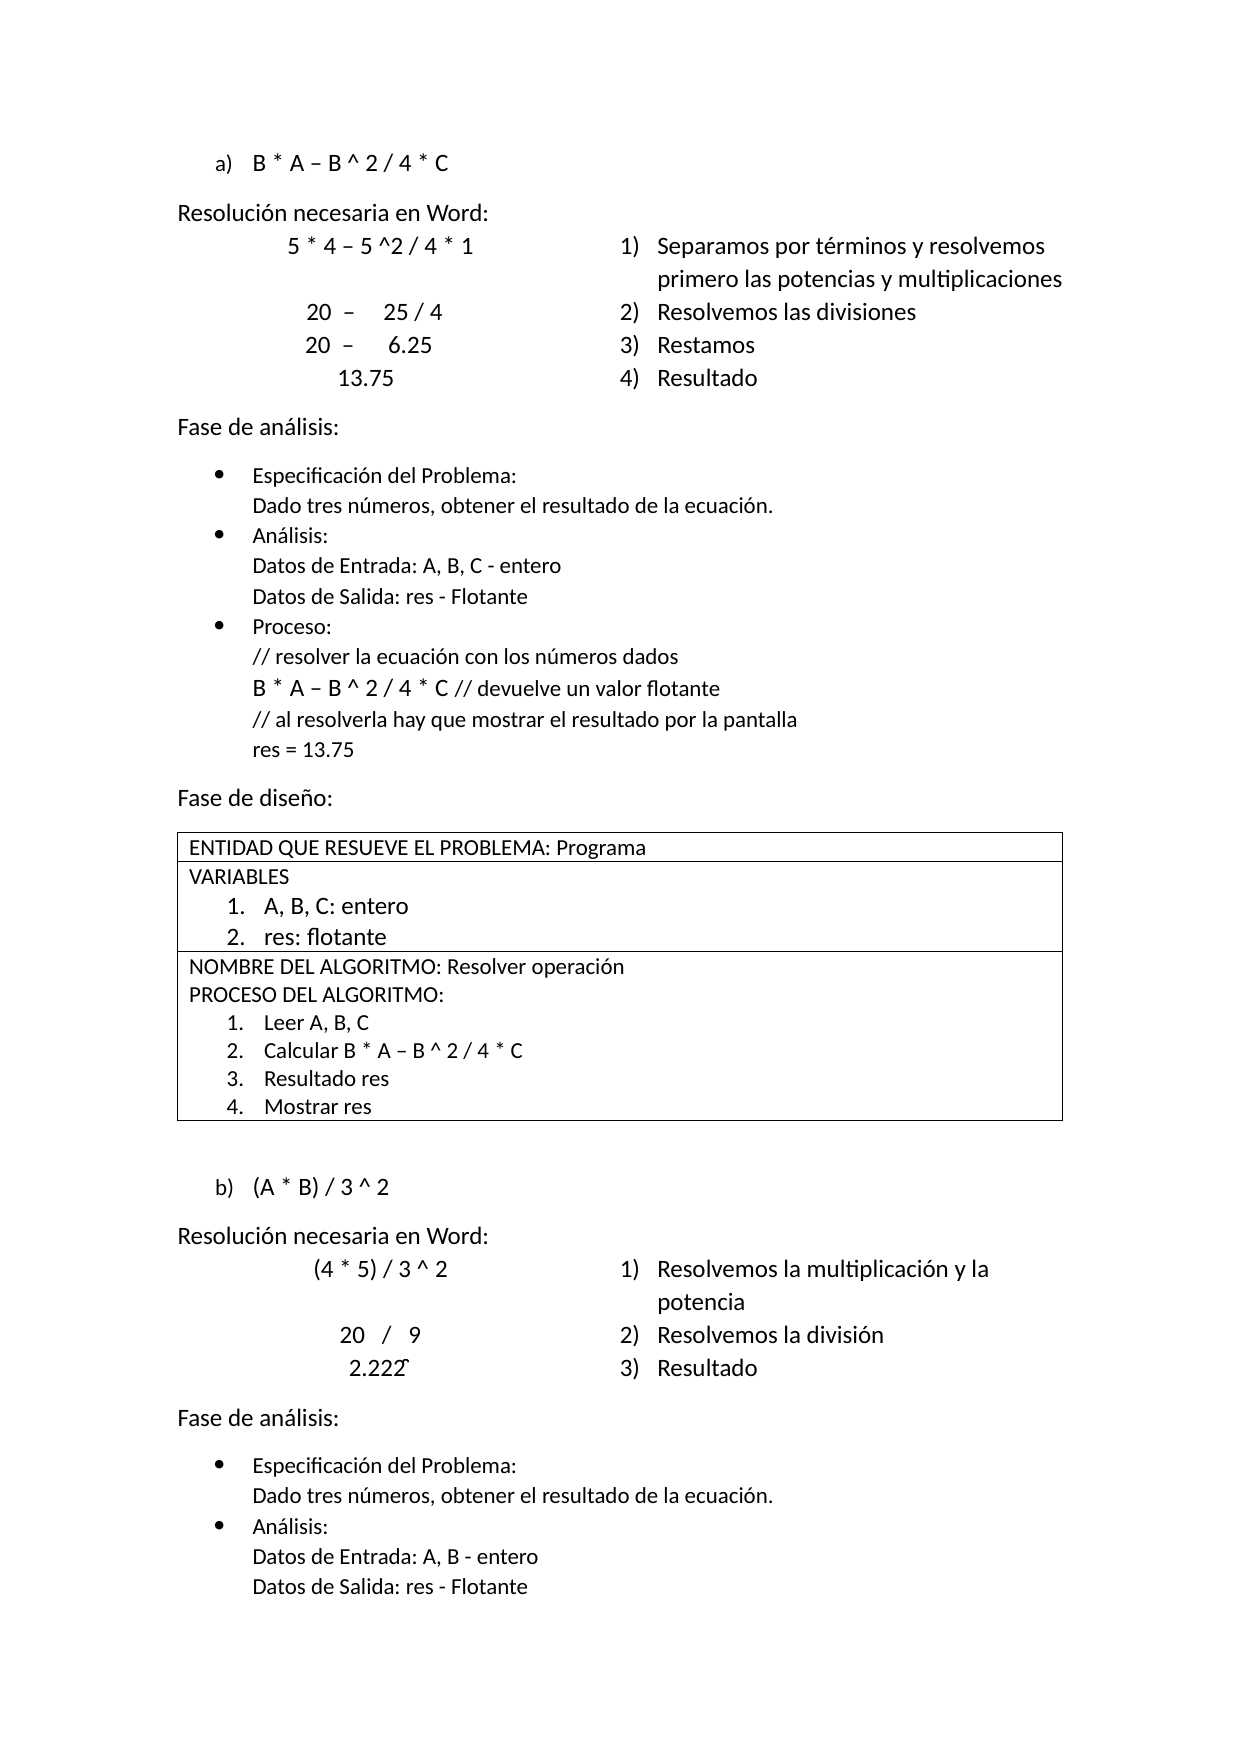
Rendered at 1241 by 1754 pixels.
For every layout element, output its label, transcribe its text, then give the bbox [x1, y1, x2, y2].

text Fase de diseño: [177, 782, 1063, 813]
list Separamos por términos y resolvemos primero las potencias y multiplicaciones [620, 230, 1063, 293]
text 20 – 25 / 4 . [177, 296, 583, 326]
text Fase de análisis: [177, 411, 1063, 442]
list Datos de Salida: res - Flotante [252, 582, 1063, 610]
text 2.222̑̑ . [177, 1352, 583, 1383]
table_cell VARIABLES A, B, C: entero res: flotante [178, 862, 1062, 951]
list B * A – B ^ 2 / 4 * C [215, 148, 1063, 178]
list Dado tres números, obtener el resultado de la ecuación. [252, 1482, 1063, 1509]
list Especificación del Problema: [215, 461, 1063, 489]
table_cell NOMBRE DEL ALGORITMO: Resolver operación PROCESO DEL ALGORITMO: Leer A, B, C Calcular B * A – B ^ 2 / 4 * C Resultado res Mostrar res [178, 952, 1062, 1120]
list Datos de Salida: res - Flotante [252, 1572, 1063, 1600]
list res = 13.75 [252, 736, 1063, 763]
list // resolver la ecuación con los números dados [252, 642, 1063, 670]
list (A * B) / 3 ^ 2 [215, 1171, 1063, 1201]
list Análisis: [215, 521, 1063, 549]
list Proceso: [215, 612, 1063, 640]
text Resolución necesaria en Word: [177, 197, 1063, 228]
list Resolvemos las divisiones [620, 296, 1063, 326]
list Dado tres números, obtener el resultado de la ecuación. [252, 491, 1063, 519]
text (4 * 5) / 3 ^ 2 [177, 1253, 583, 1284]
text 13.75 . [177, 362, 583, 392]
text 20 – 6.25 . [177, 329, 583, 359]
list Restamos [620, 329, 1063, 359]
text 20 / 9 [177, 1319, 583, 1350]
list Especificación del Problema: [215, 1451, 1063, 1479]
list Datos de Entrada: A, B - entero [252, 1542, 1063, 1570]
text Fase de análisis: [177, 1402, 1063, 1432]
list Resultado [620, 1352, 1063, 1383]
list Datos de Entrada: A, B, C - entero [252, 552, 1063, 579]
list Análisis: [215, 1512, 1063, 1540]
list B * A – B ^ 2 / 4 * C // devuelve un valor flotante [252, 672, 1063, 703]
text Resolución necesaria en Word: [177, 1221, 1063, 1251]
list Resultado [620, 362, 1063, 392]
text 5 * 4 – 5 ^2 / 4 * 1 [177, 230, 583, 261]
list Resolvemos la división [620, 1319, 1063, 1350]
list // al resolverla hay que mostrar el resultado por la pantalla [252, 705, 1063, 733]
table_header ENTIDAD QUE RESUEVE EL PROBLEMA: Programa [178, 833, 1062, 861]
list Resolvemos la multiplicación y la potencia [620, 1253, 1063, 1317]
